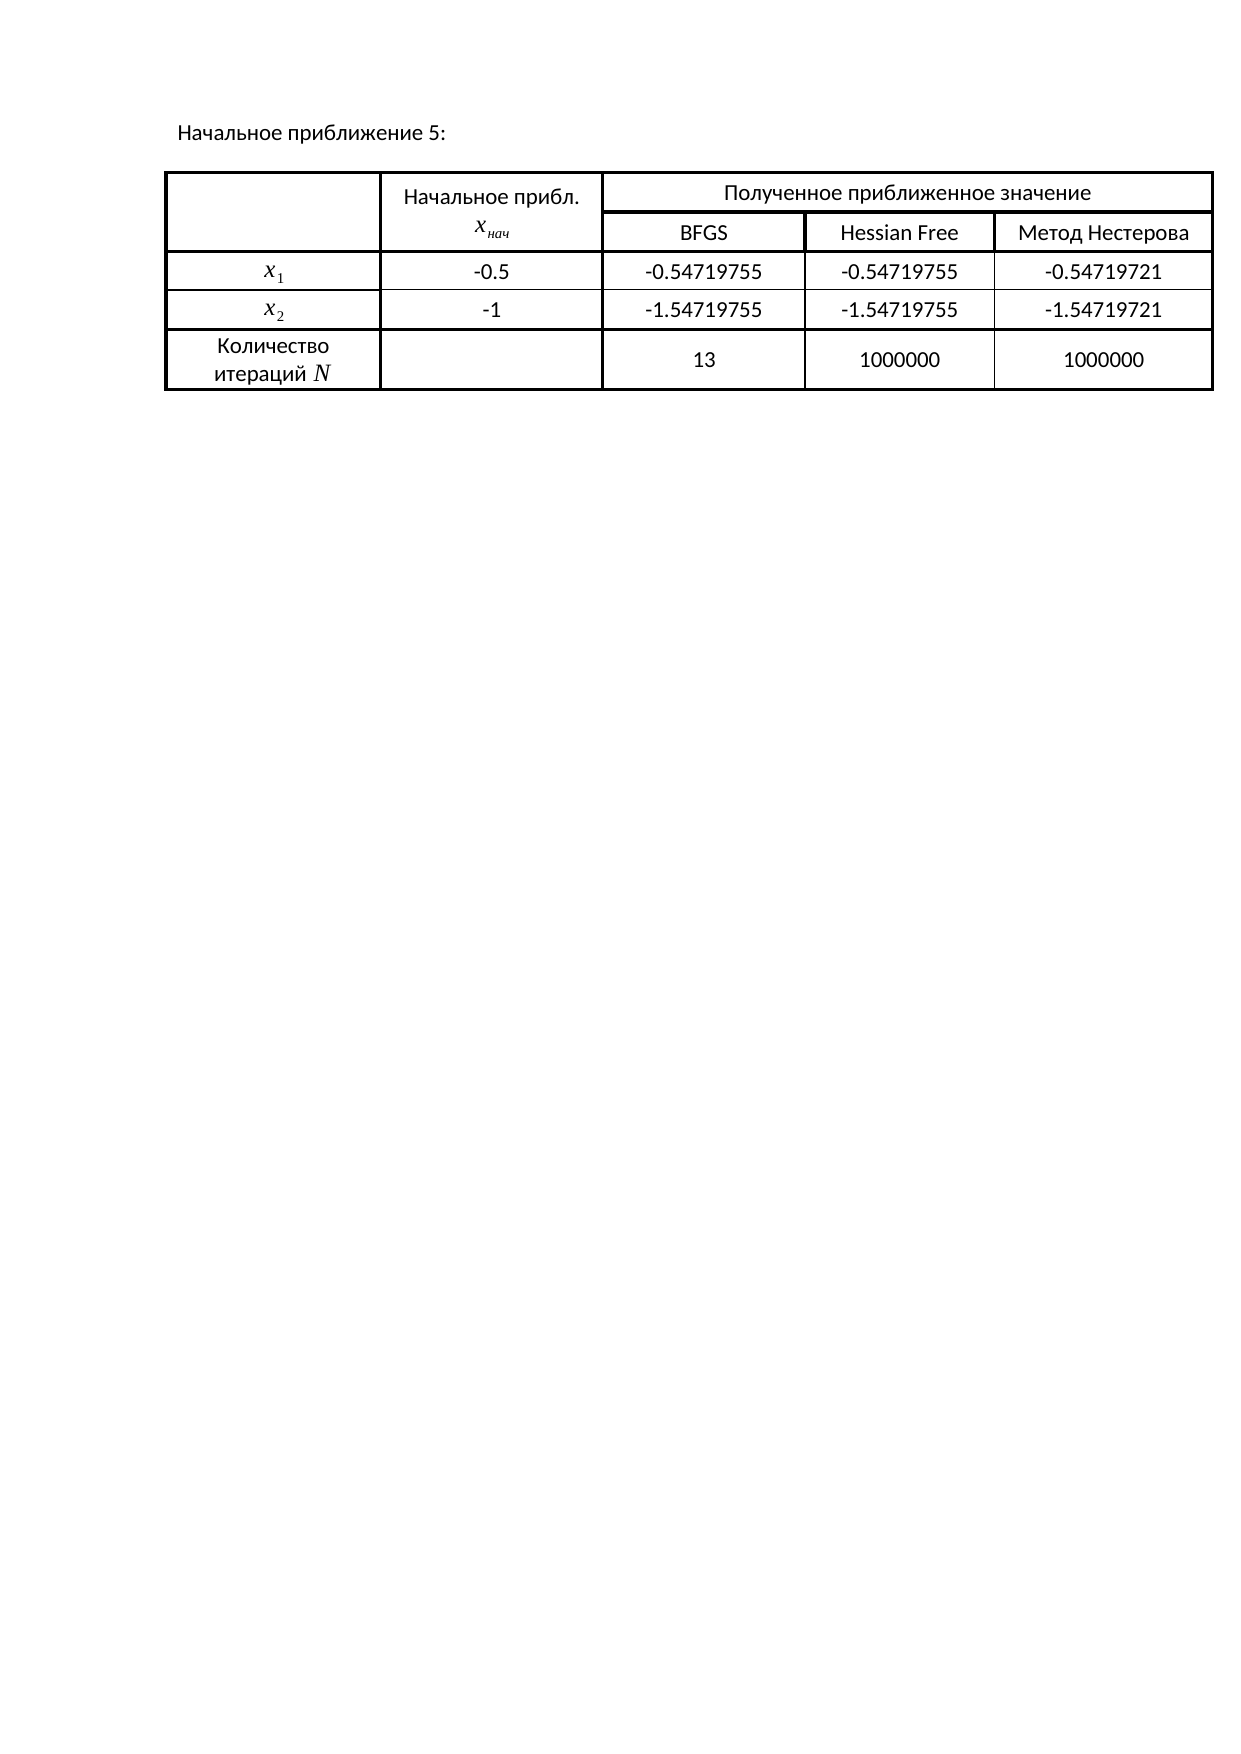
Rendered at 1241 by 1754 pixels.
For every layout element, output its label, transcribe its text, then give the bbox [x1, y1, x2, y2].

table_cell BFGS [604, 214, 803, 250]
table_cell -1.54719721 [995, 290, 1211, 328]
table_cell -1 [382, 290, 601, 328]
table_cell -0.54719755 [806, 253, 994, 289]
table_cell -0.54719721 [995, 253, 1211, 289]
table_cell -1.54719755 [604, 290, 804, 328]
table_cell Количество итераций [168, 331, 379, 387]
table_header Полученное приближенное значение [604, 174, 1211, 210]
table_header Начальное прибл. [382, 174, 601, 250]
table_cell 1000000 [995, 331, 1211, 387]
table_cell [168, 253, 379, 289]
table_cell -0.54719755 [604, 253, 804, 289]
text Начальное приближение 5: [177, 118, 1152, 146]
table_cell 1000000 [806, 331, 994, 387]
table_cell -0.5 [382, 253, 601, 289]
table_cell Hessian Free [807, 214, 993, 250]
table_header [168, 174, 379, 250]
table_cell Метод Нестерова [996, 214, 1211, 250]
table_cell -1.54719755 [806, 290, 994, 328]
table_cell [168, 291, 379, 328]
table_cell [382, 331, 601, 387]
table_cell 13 [604, 331, 804, 387]
